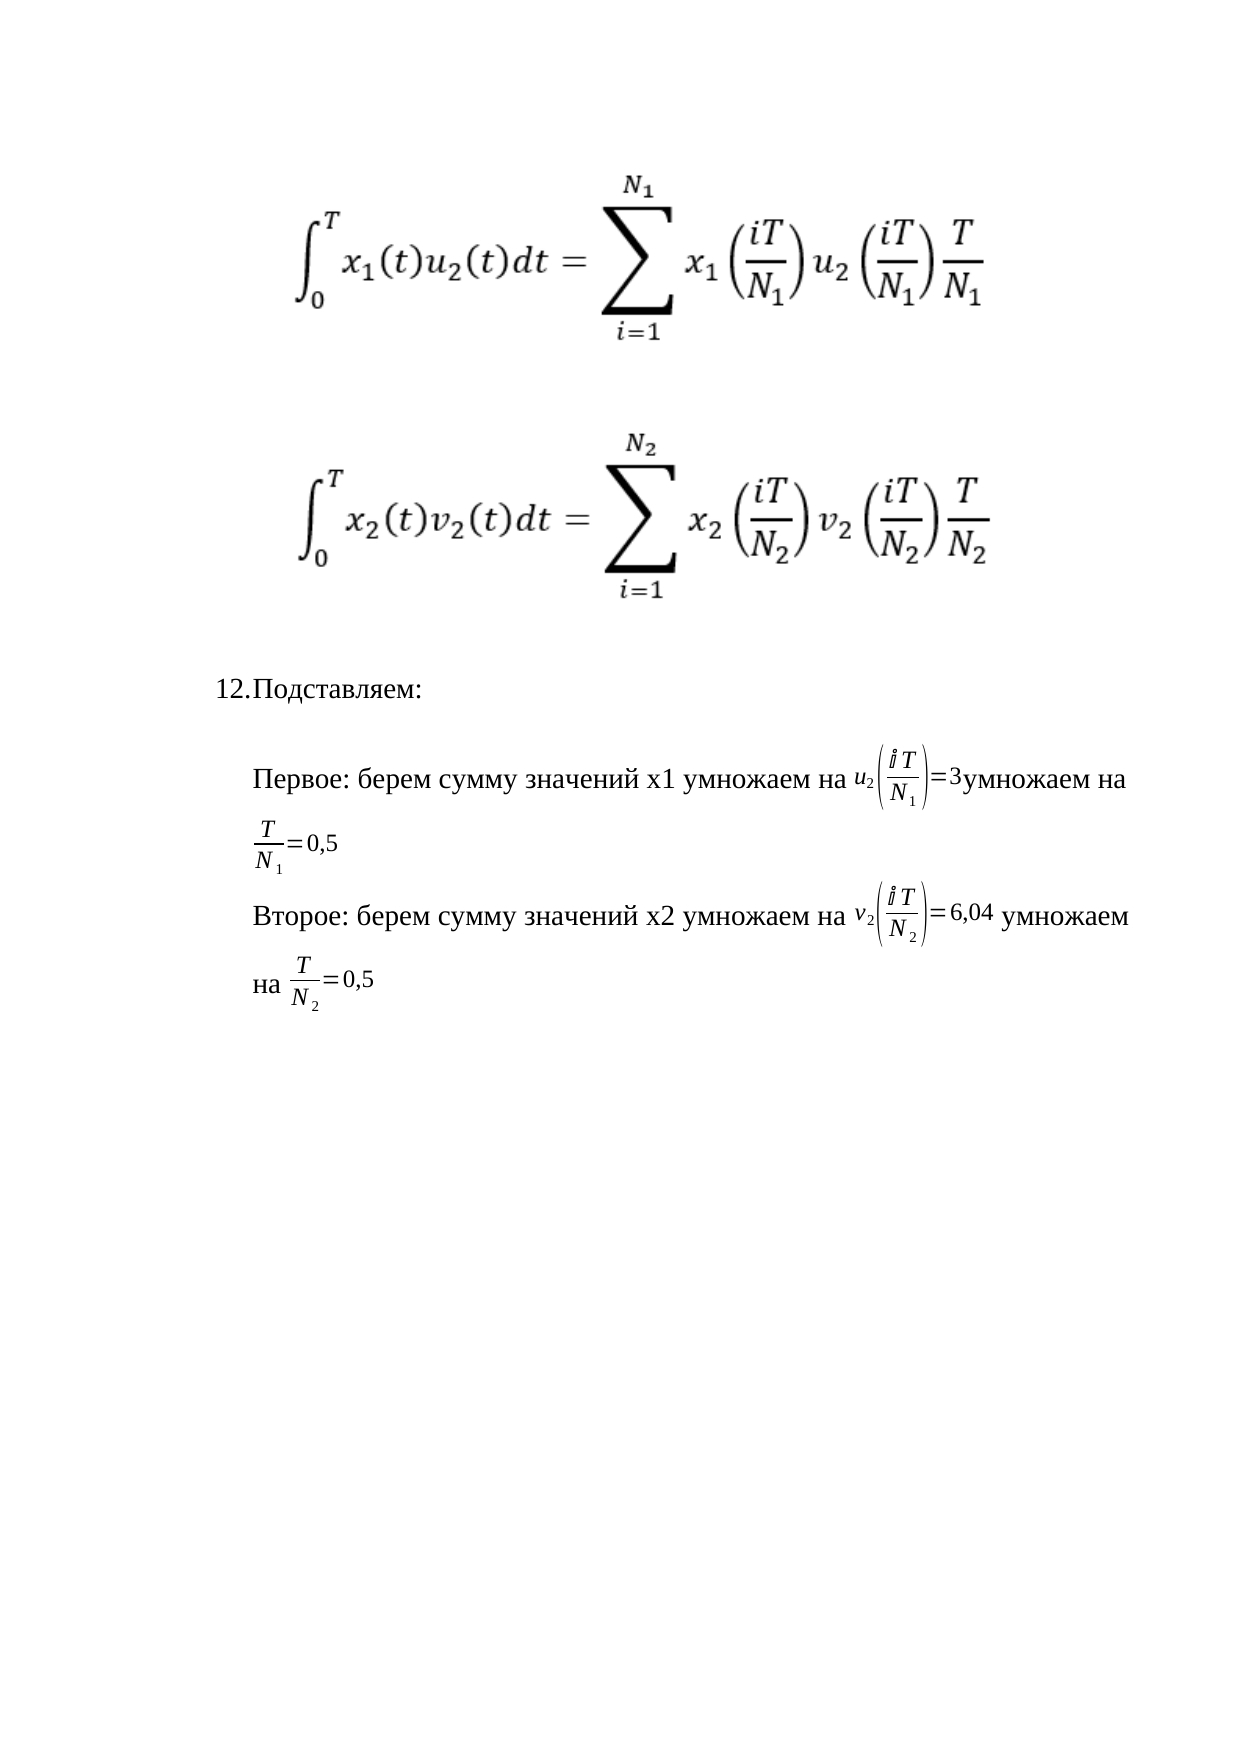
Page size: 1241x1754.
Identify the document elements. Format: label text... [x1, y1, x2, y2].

list Второе: берем сумму значений х2 умножаем на умножаем на [252, 880, 1152, 1014]
picture [214, 118, 1048, 653]
list Подставляем: [215, 671, 1152, 705]
list Первое: берем сумму значений х1 умножаем на умножаем на [252, 744, 1152, 878]
